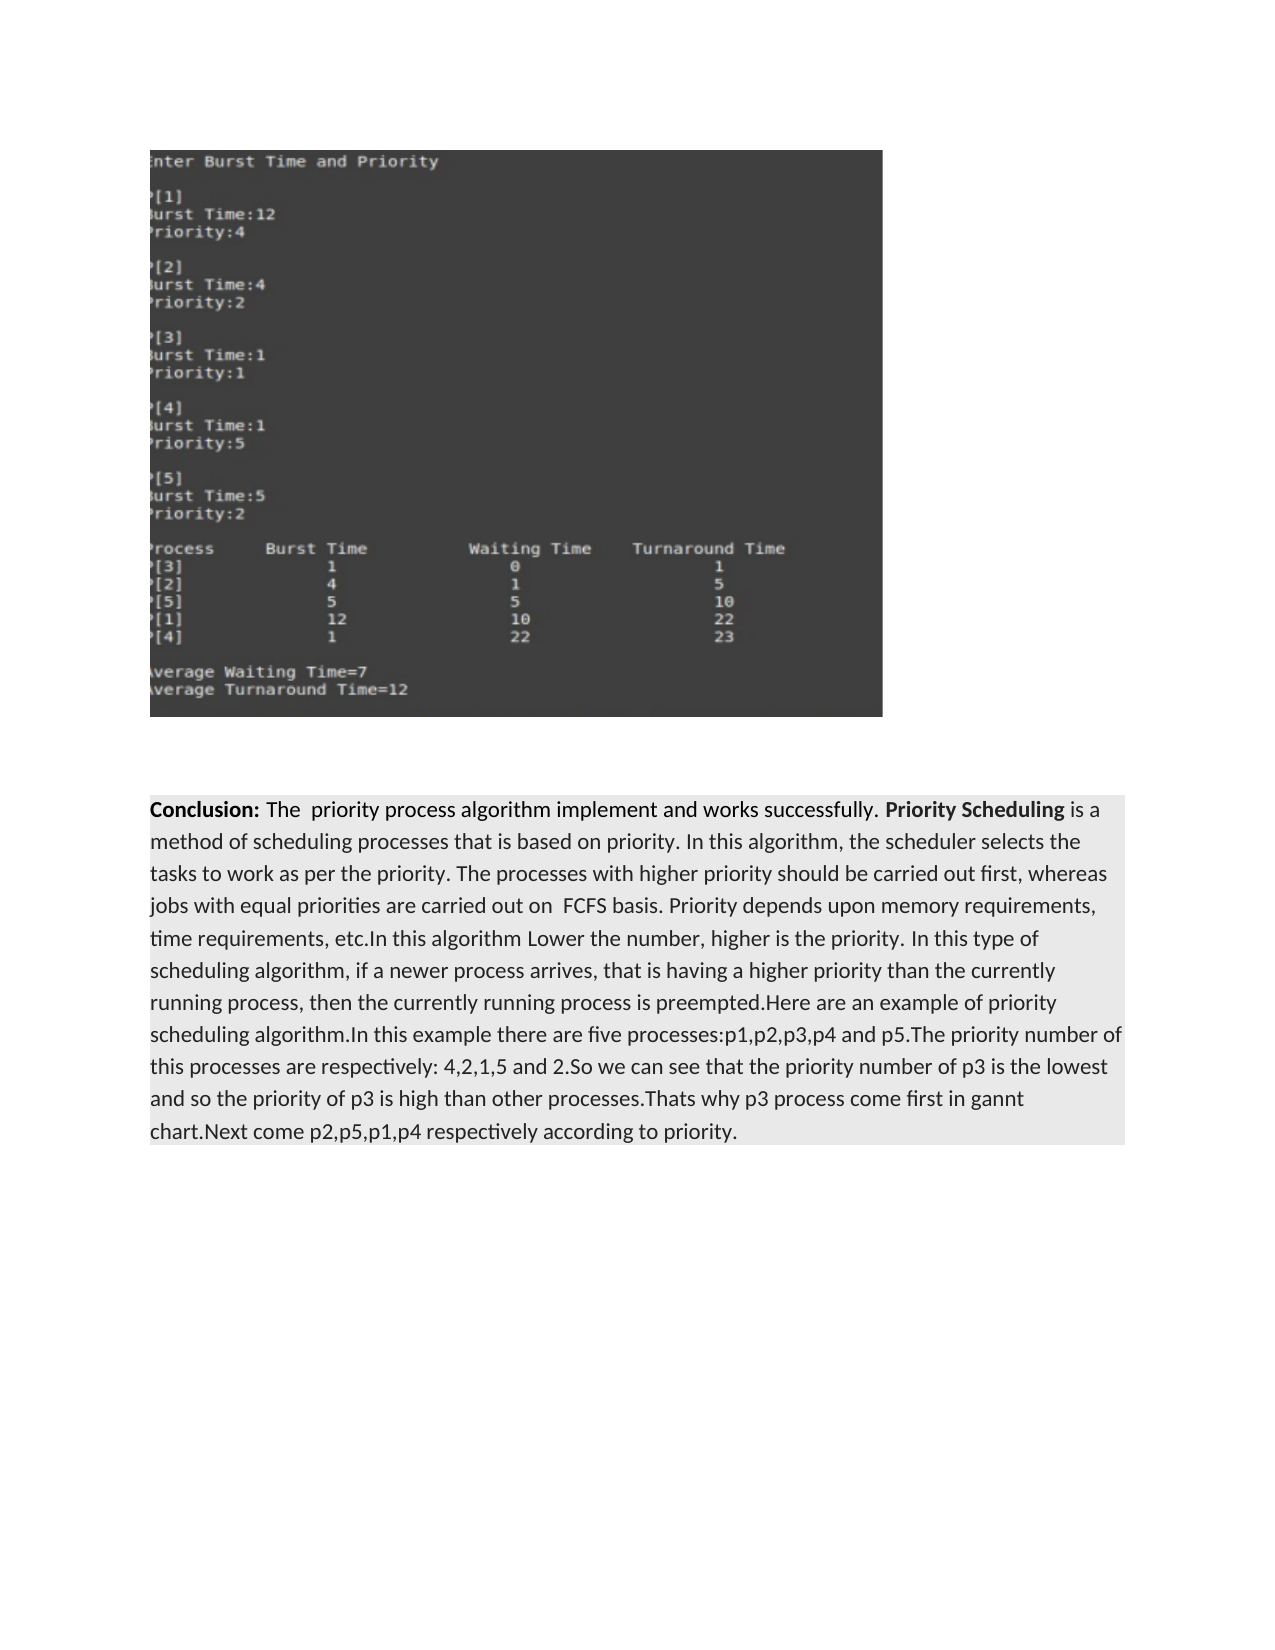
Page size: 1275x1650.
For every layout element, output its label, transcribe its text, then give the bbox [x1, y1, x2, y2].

text Conclusion: The priority process algorithm implement and works successfully. Priority Scheduling is a method of scheduling processes that is based on priority. In this algorithm, the scheduler selects the tasks to work as per the priority. The processes with higher priority should be carried out first, whereas jobs with equal priorities are carried out on FCFS basis. Priority depends upon memory requirements, time requirements, etc.In this algorithm Lower the number, higher is the priority. In this type of scheduling algorithm, if a newer process arrives, that is having a higher priority than the currently running process, then the currently running process is preempted.Here are an example of priority scheduling algorithm.In this example there are five processes:p1,p2,p3,p4 and p5.The priority number of this processes are respectively: 4,2,1,5 and 2.So we can see that the priority number of p3 is the lowest and so the priority of p3 is high than other processes.Thats why p3 process come first in gannt chart.Next come p2,p5,p1,p4 respectively according to priority. [150, 795, 1125, 1145]
picture [150, 150, 883, 717]
